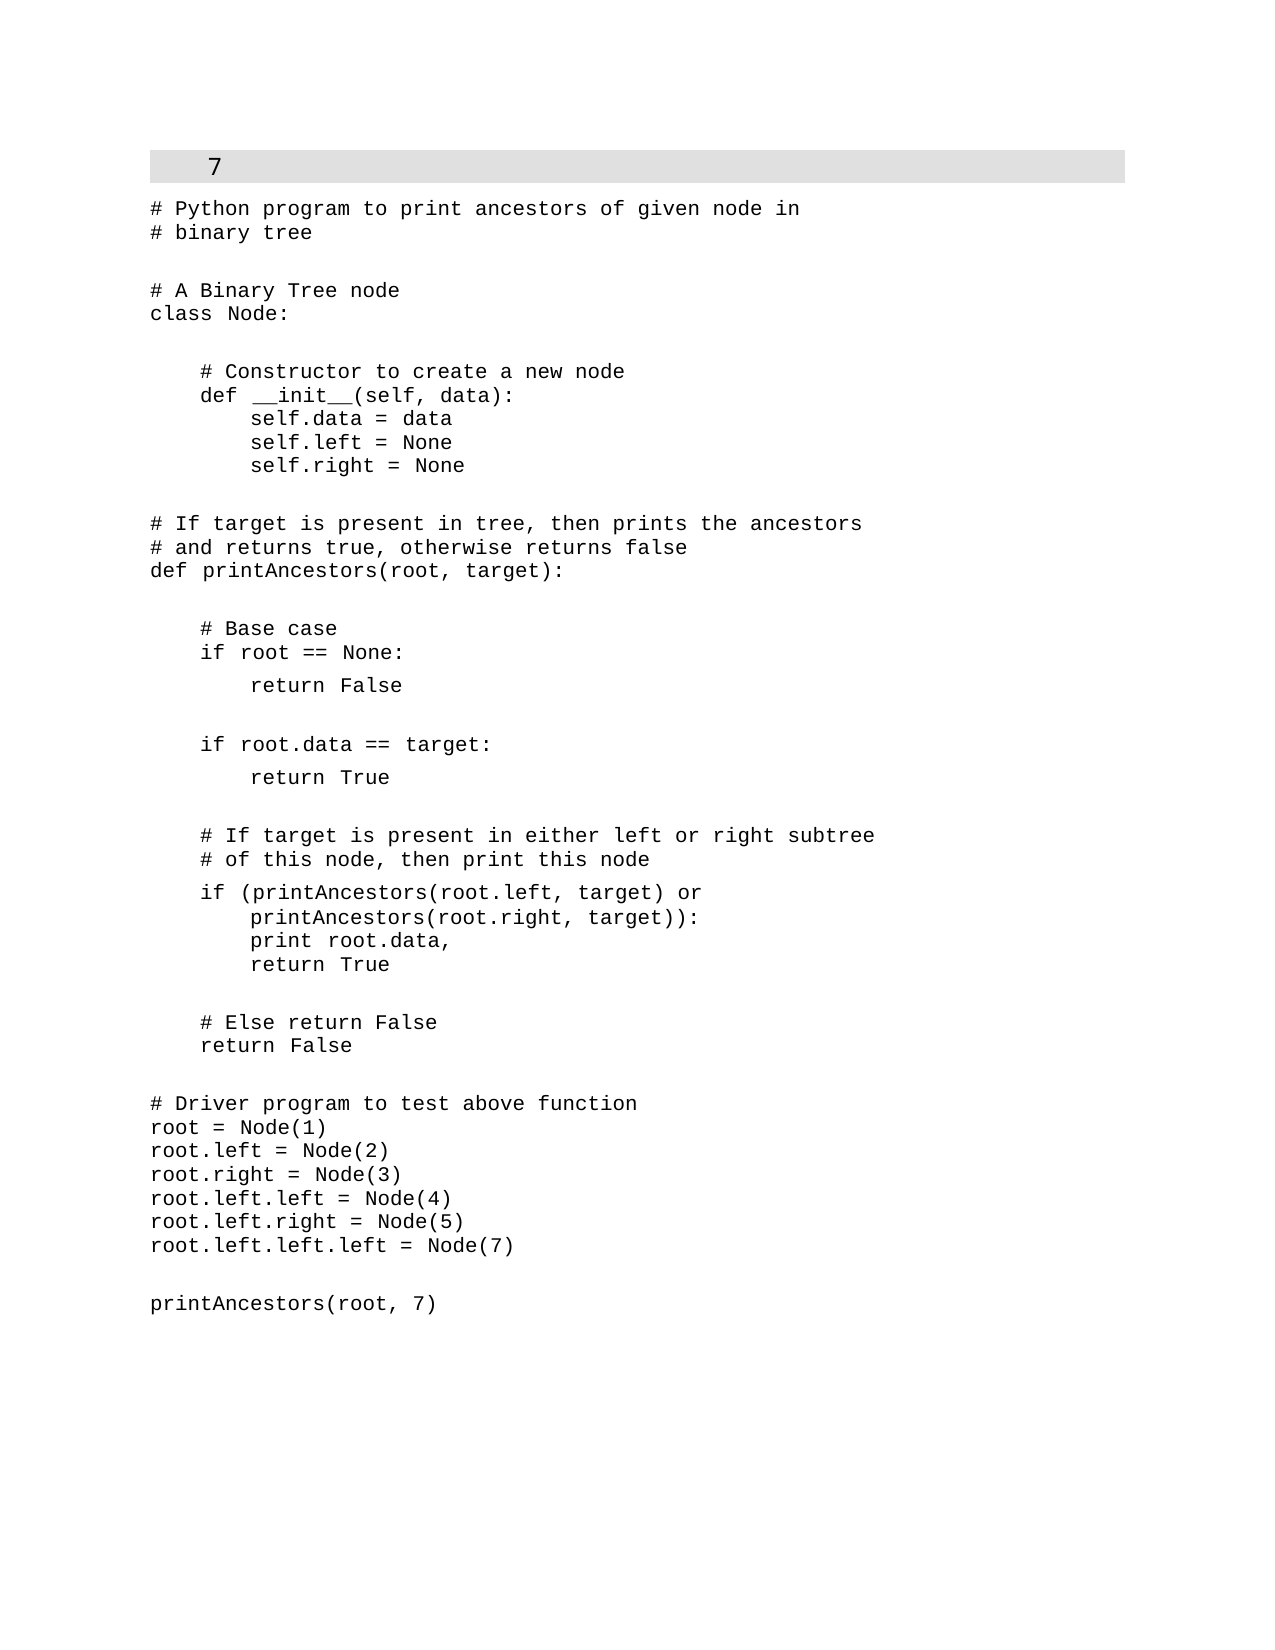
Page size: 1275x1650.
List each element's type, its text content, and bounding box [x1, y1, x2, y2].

text return True [150, 757, 1125, 791]
text printAncestors(root, 7) [150, 1293, 1125, 1316]
text # and returns true, otherwise returns false [150, 537, 1125, 561]
text def printAncestors(root, target): [150, 561, 1125, 584]
text # Else return False [150, 1012, 1125, 1035]
text self.right = None [150, 456, 1125, 479]
text print root.data, [150, 930, 1125, 954]
text # Python program to print ancestors of given node in [150, 198, 1125, 222]
text # binary tree [150, 222, 1125, 246]
text self.left = None [150, 432, 1125, 456]
text root.right = Node(3) [150, 1164, 1125, 1188]
text # Driver program to test above function [150, 1093, 1125, 1117]
text root = Node(1) [150, 1117, 1125, 1140]
text # of this node, then print this node [150, 849, 1125, 873]
text if (printAncestors(root.left, target) or [150, 873, 1125, 907]
text if root == None: [150, 642, 1125, 666]
text root.left.left = Node(4) [150, 1188, 1125, 1211]
text # A Binary Tree node [150, 279, 1125, 303]
text class Node: [150, 303, 1125, 327]
text return True [150, 954, 1125, 978]
text return False [150, 666, 1125, 699]
text return False [150, 1035, 1125, 1059]
text def __init__(self, data): [150, 384, 1125, 408]
text root.left.left.left = Node(7) [150, 1235, 1125, 1259]
text if root.data == target: [150, 734, 1125, 757]
text # Base case [150, 618, 1125, 642]
text # If target is present in tree, then prints the ancestors [150, 513, 1125, 537]
text 7 [150, 150, 1125, 183]
text root.left.right = Node(5) [150, 1211, 1125, 1235]
text # If target is present in either left or right subtree [150, 825, 1125, 849]
text self.data = data [150, 408, 1125, 432]
text printAncestors(root.right, target)): [150, 907, 1125, 930]
text # Constructor to create a new node [150, 361, 1125, 384]
text root.left = Node(2) [150, 1140, 1125, 1164]
